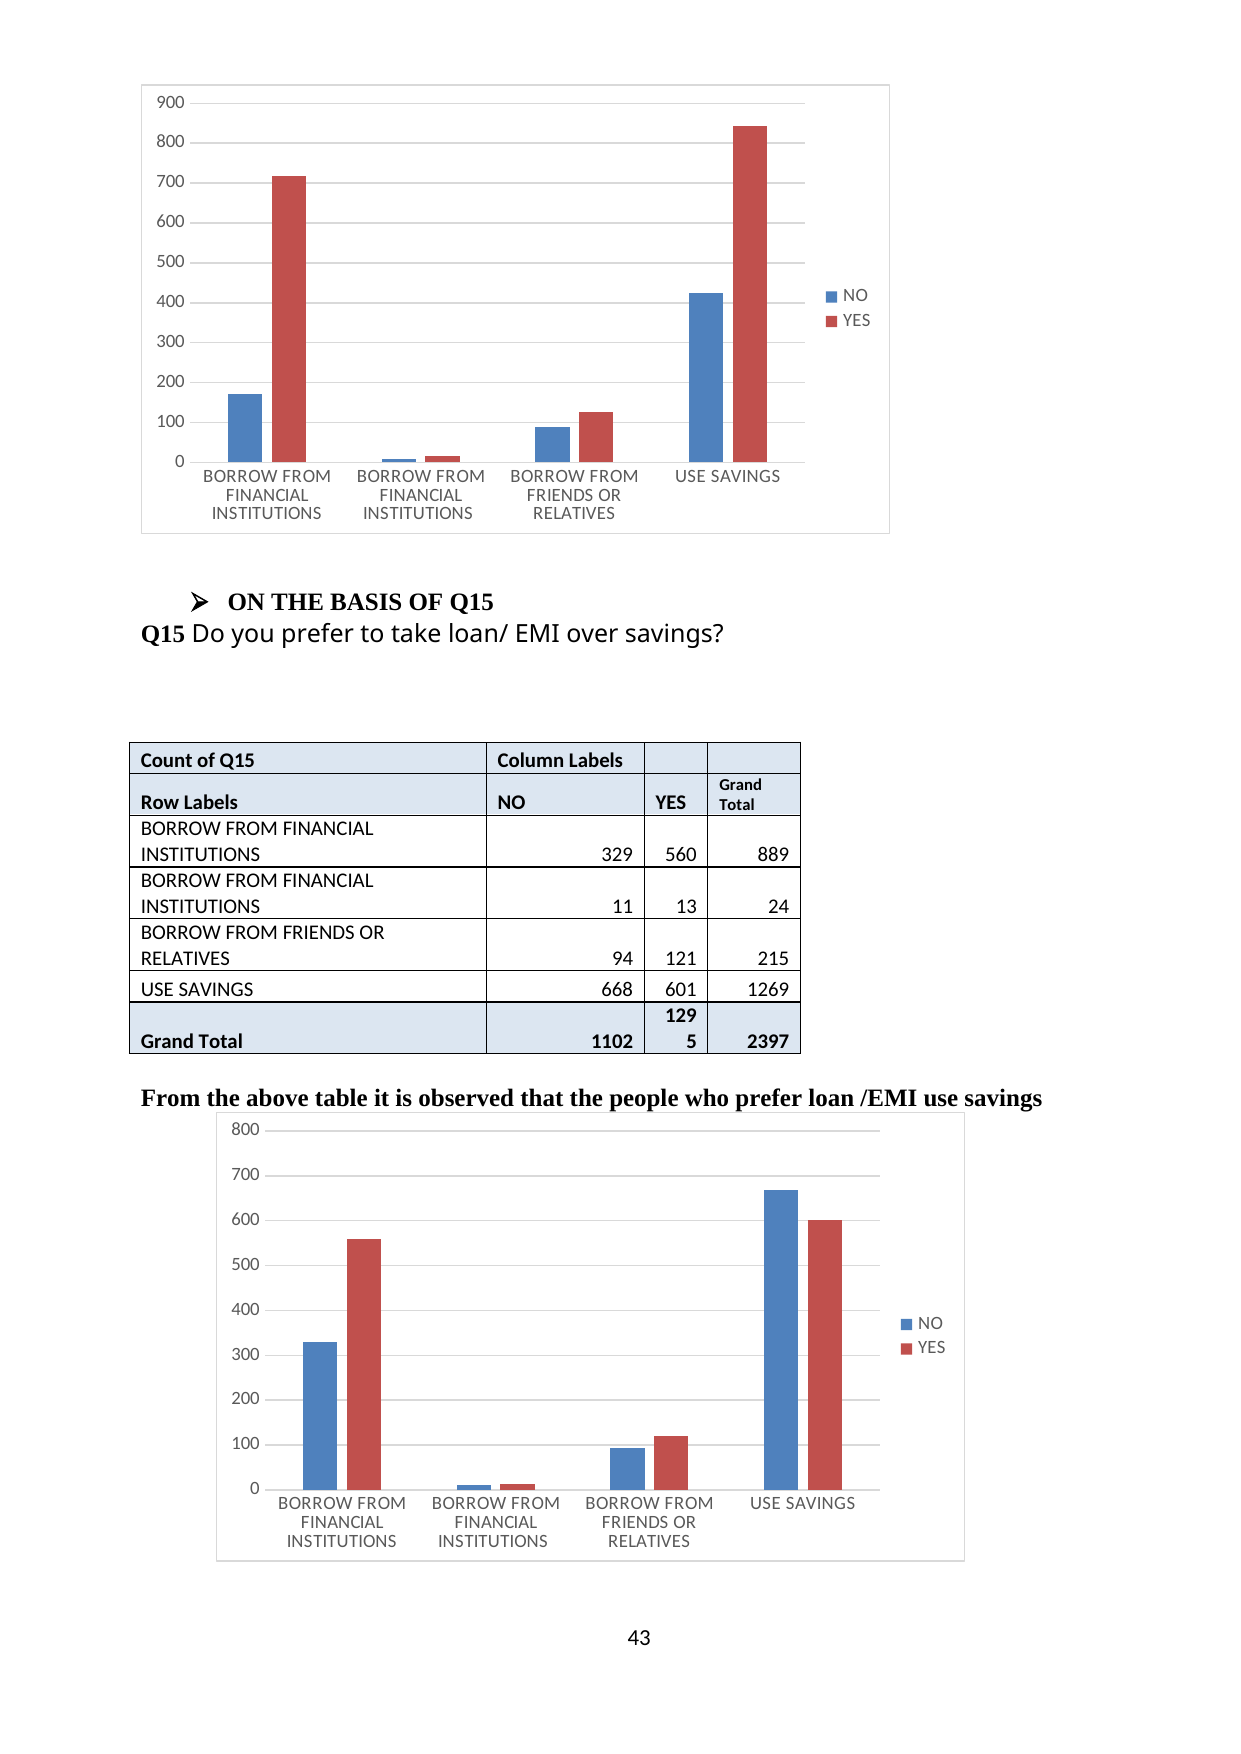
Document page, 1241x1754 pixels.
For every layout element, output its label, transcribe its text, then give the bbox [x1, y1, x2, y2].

table_cell 1295 [645, 1003, 707, 1053]
list ON THE BASIS OF Q15 [190, 587, 1137, 616]
text From the above table it is observed that the people who prefer loan /EMI use savings [141, 1083, 1137, 1112]
table_cell 329 [487, 816, 644, 866]
table_cell 1269 [708, 971, 800, 1001]
table_cell 94 [487, 919, 644, 970]
table_cell BORROW FROM FINANCIAL INSTITUTIONS [130, 868, 486, 918]
table_cell 1102 [487, 1003, 644, 1053]
table_cell 889 [708, 816, 800, 866]
table_cell 24 [708, 868, 800, 918]
table_cell 601 [645, 971, 707, 1001]
table_cell Grand Total [130, 1003, 486, 1053]
table_header Count of Q15 [130, 743, 486, 773]
table_cell 215 [708, 919, 800, 970]
table_header Column Labels [487, 743, 644, 773]
table_cell BORROW FROM FRIENDS OR RELATIVES [130, 919, 486, 970]
table_header [708, 743, 800, 773]
table_cell 13 [645, 868, 707, 918]
table_header [645, 743, 707, 773]
table_cell 121 [645, 919, 707, 970]
table_cell Grand Total [708, 774, 800, 814]
table_cell Row Labels [130, 774, 486, 814]
table_cell 560 [645, 816, 707, 866]
table_cell NO [487, 774, 644, 814]
table_cell YES [645, 774, 707, 814]
table_cell USE SAVINGS [130, 971, 486, 1001]
table_cell 668 [487, 971, 644, 1001]
table_cell 2397 [708, 1003, 800, 1053]
table_cell 11 [487, 868, 644, 918]
text Q15 Do you prefer to take loan/ EMI over savings? [141, 616, 1137, 650]
table_cell BORROW FROM FINANCIAL INSTITUTIONS [130, 816, 486, 866]
